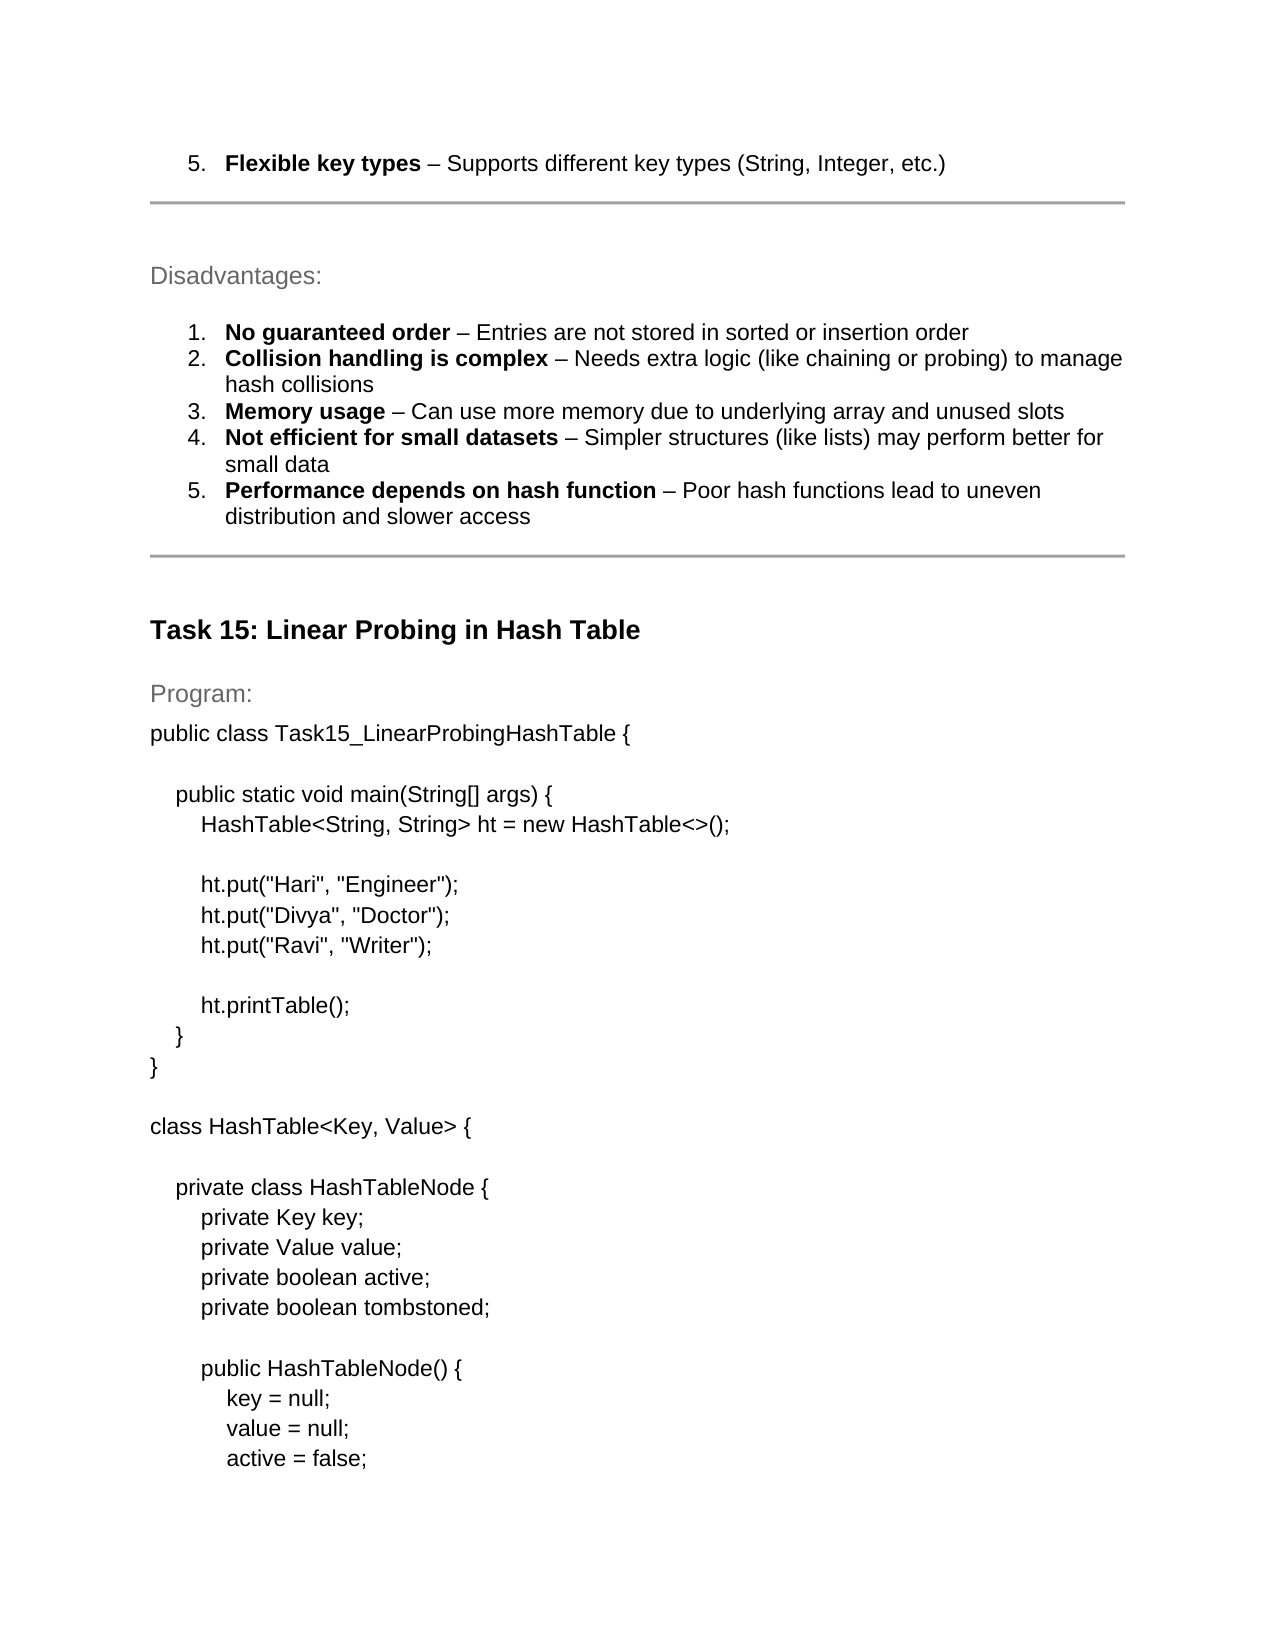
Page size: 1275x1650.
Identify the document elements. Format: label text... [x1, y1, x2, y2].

text } [150, 1022, 1125, 1049]
list Memory usage – Can use more memory due to underlying array and unused slots [187, 398, 1125, 424]
text HashTable<String, String> ht = new HashTable<>(); [150, 811, 1125, 837]
text ht.put("Hari", "Engineer"); [150, 871, 1125, 898]
text private Key key; [150, 1204, 1125, 1230]
text private Value value; [150, 1234, 1125, 1260]
text public static void main(String[] args) { [150, 781, 1125, 807]
text public class Task15_LinearProbingHashTable { [150, 720, 1125, 747]
text public HashTableNode() { [150, 1355, 1125, 1381]
text value = null; [150, 1415, 1125, 1442]
subtitle Task 15: Linear Probing in Hash Table [150, 614, 1125, 645]
text } [150, 1053, 1125, 1079]
text private class HashTableNode { [150, 1173, 1125, 1200]
subtitle Program: [150, 679, 1125, 708]
text private boolean tombstoned; [150, 1294, 1125, 1321]
text private boolean active; [150, 1264, 1125, 1291]
text ht.put("Ravi", "Writer"); [150, 932, 1125, 958]
text ht.put("Divya", "Doctor"); [150, 902, 1125, 928]
text key = null; [150, 1385, 1125, 1411]
text active = false; [150, 1445, 1125, 1472]
list Not efficient for small datasets – Simpler structures (like lists) may perform better for small data [187, 424, 1125, 477]
list No guaranteed order – Entries are not stored in sorted or insertion order [187, 319, 1125, 345]
subtitle Disadvantages: [150, 261, 1125, 289]
list Collision handling is complex – Needs extra logic (like chaining or probing) to manage hash collisions [187, 345, 1125, 398]
list Performance depends on hash function – Poor hash functions lead to uneven distribution and slower access [187, 477, 1125, 529]
text ht.printTable(); [150, 992, 1125, 1019]
list Flexible key types – Supports different key types (String, Integer, etc.) [187, 150, 1125, 176]
text class HashTable<Key, Value> { [150, 1113, 1125, 1139]
